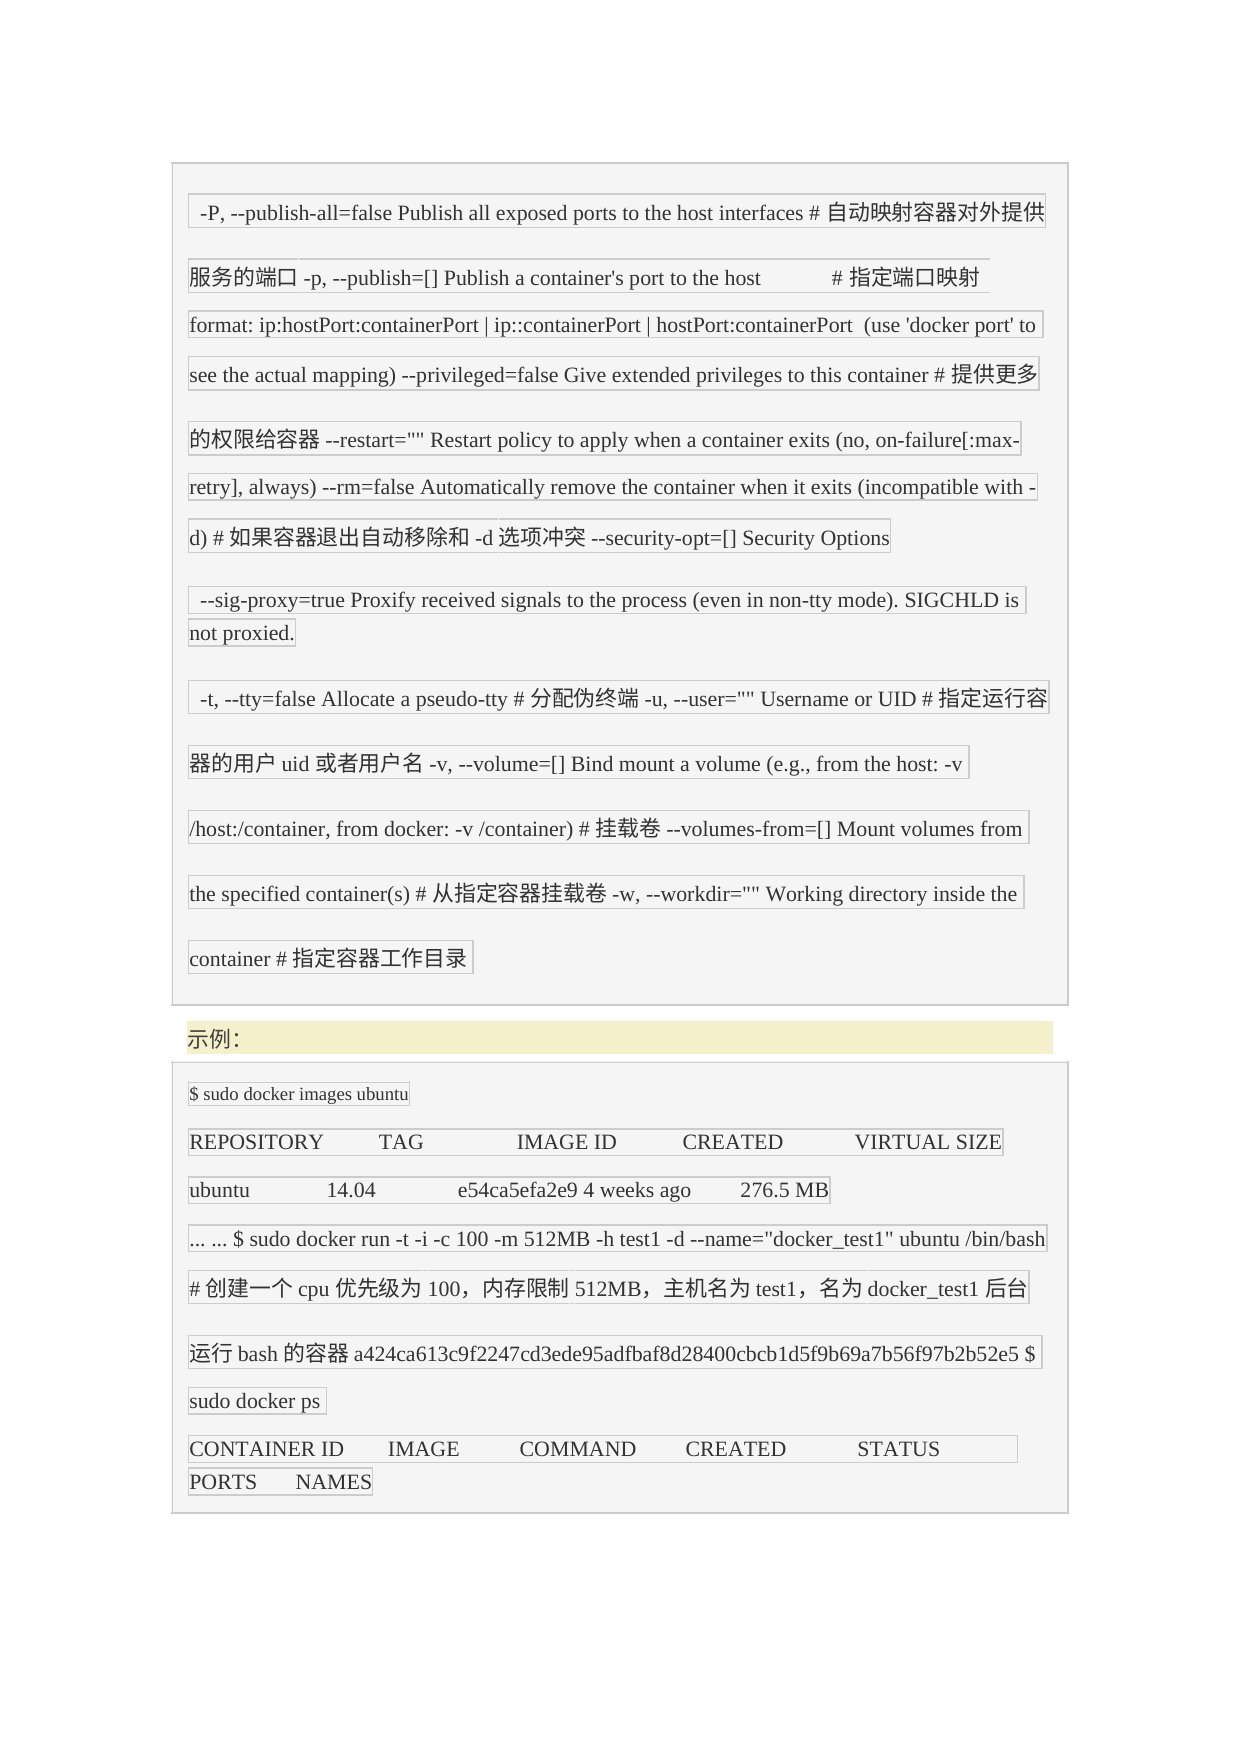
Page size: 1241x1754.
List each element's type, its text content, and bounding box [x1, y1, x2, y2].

text -t, --tty=false Allocate a pseudo-tty # 分配伪终端 -u, --user="" Username or UID # 指定运行容器的用户 uid 或者用户名 -v, --volume=[] Bind mount a volume (e.g., from the host: -v /host:/container, from docker: -v /container) # 挂载卷 --volumes-from=[] Mount volumes from the specified container(s) # 从指定容器挂载卷 -w, --workdir="" Working directory inside the container # 指定容器工作目录 [173, 648, 1067, 1004]
text ubuntu 14.04 e54ca5efa2e9 4 weeks ago 276.5 MB [173, 1158, 1067, 1206]
text REPOSITORY TAG IMAGE ID CREATED VIRTUAL SIZE [173, 1109, 1067, 1158]
text CONTAINER ID IMAGE COMMAND CREATED STATUS PORTS NAMES [173, 1416, 1067, 1512]
text ... ... $ sudo docker run -t -i -c 100 -m 512MB -h test1 -d --name="docker_test1" ubuntu /bin/bash # 创建一个 cpu 优先级为 100，内存限制 512MB，主机名为 test1，名为 docker_test1 后台运行 bash 的容器 a424ca613c9f2247cd3ede95adfbaf8d28400cbcb1d5f9b69a7b56f97b2b52e5 $ sudo docker ps [173, 1206, 1067, 1416]
text --sig-proxy=true Proxify received signals to the process (even in non-tty mode). SIGCHLD is not proxied. [173, 568, 1067, 648]
text 示例： [187, 1021, 1053, 1054]
text -P, --publish-all=false Publish all exposed ports to the host interfaces # 自动映射容器对外提供服务的端口 -p, --publish=[] Publish a container's port to the host # 指定端口映射 format: ip:hostPort:containerPort | ip::containerPort | hostPort:containerPort (use 'docker port' to see the actual mapping) --privileged=false Give extended privileges to this container # 提供更多的权限给容器 --restart="" Restart policy to apply when a container exits (no, on-failure[:max-retry], always) --rm=false Automatically remove the container when it exits (incompatible with -d) # 如果容器退出自动移除和 -d 选项冲突 --security-opt=[] Security Options [173, 164, 1067, 568]
text $ sudo docker images ubuntu [173, 1063, 1067, 1109]
